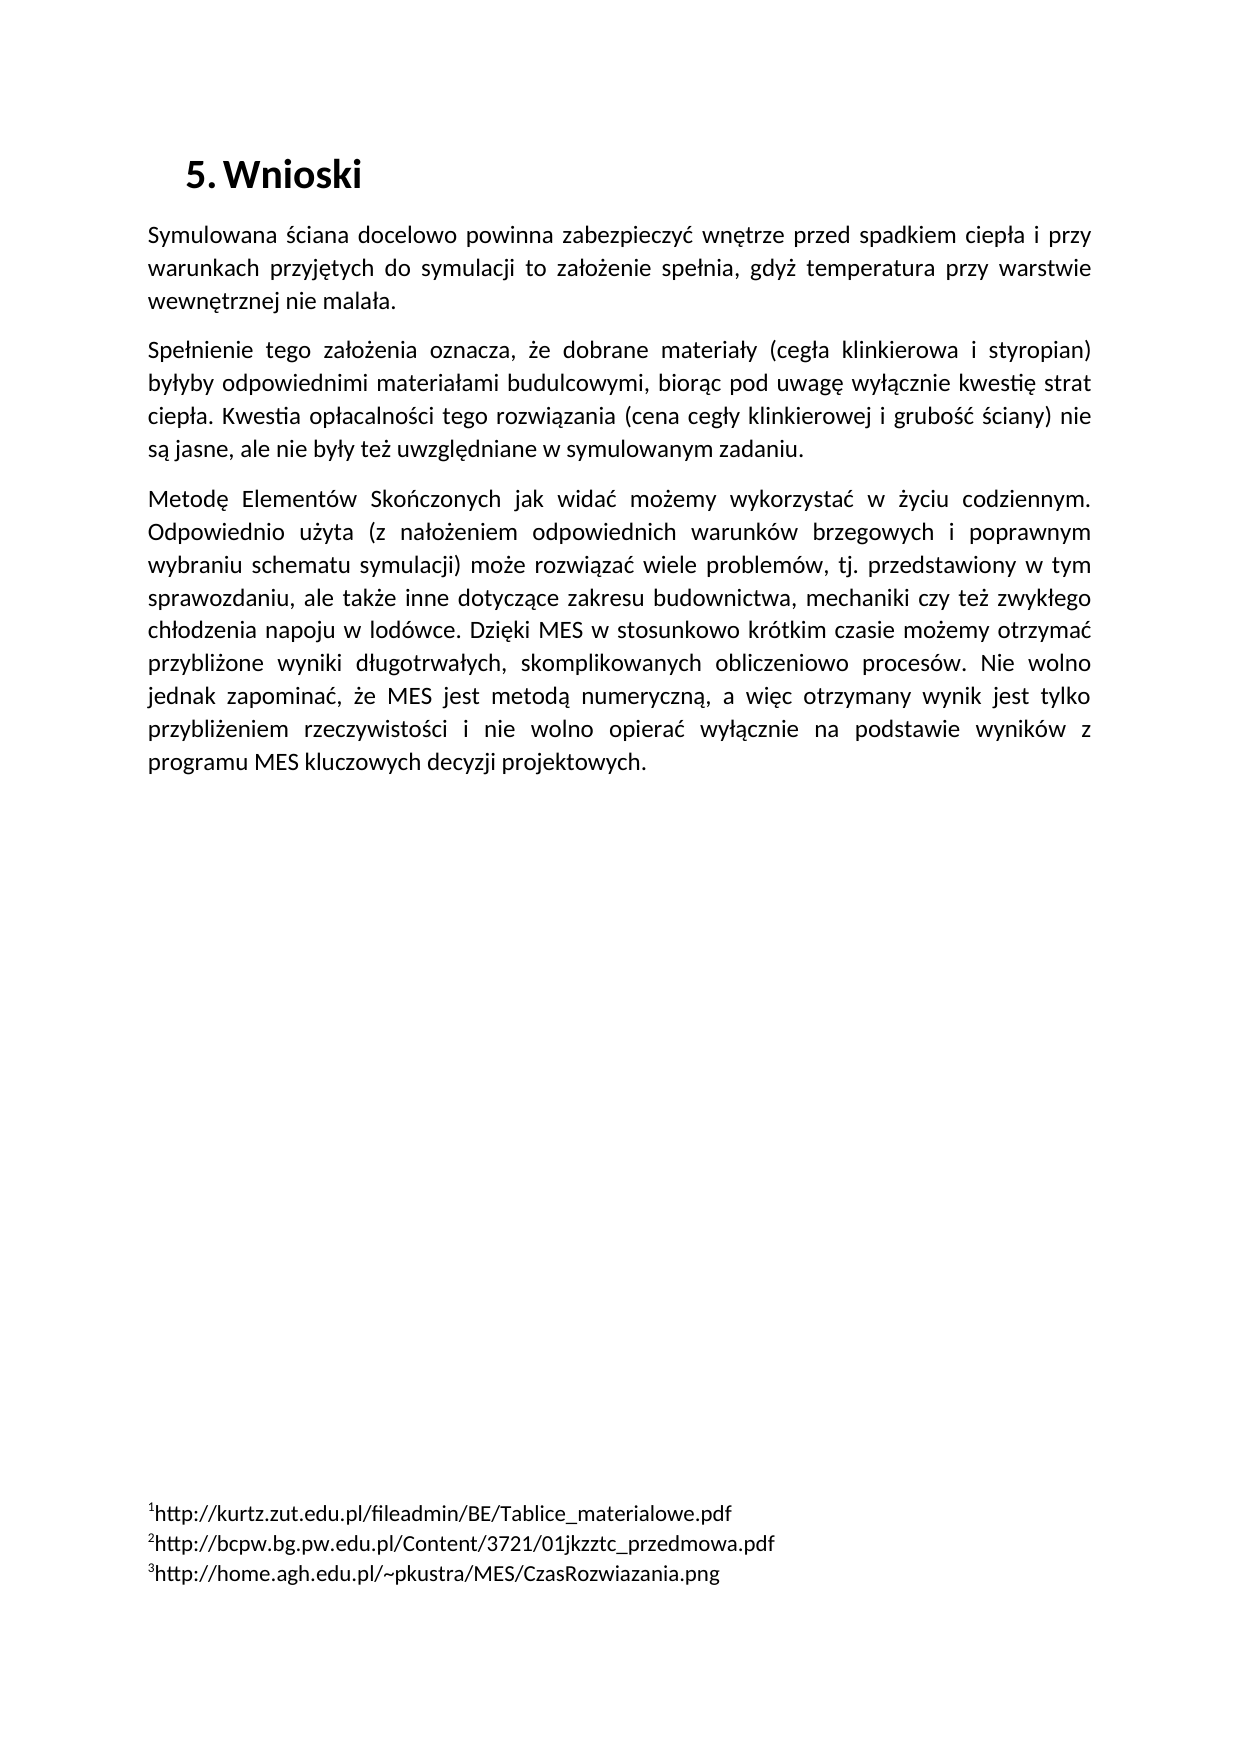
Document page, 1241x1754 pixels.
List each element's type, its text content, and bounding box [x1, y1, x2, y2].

text Spełnienie tego założenia oznacza, że dobrane materiały (cegła klinkierowa i styropian) byłyby odpowiednimi materiałami budulcowymi, biorąc pod uwagę wyłącznie kwestię strat ciepła. Kwestia opłacalności tego rozwiązania (cena cegły klinkierowej i grubość ściany) nie są jasne, ale nie były też uwzględniane w symulowanym zadaniu. [148, 334, 1093, 464]
text Symulowana ściana docelowo powinna zabezpieczyć wnętrze przed spadkiem ciepła i przy warunkach przyjętych do symulacji to założenie spełnia, gdyż temperatura przy warstwie wewnętrznej nie malała. [148, 219, 1093, 316]
list Wnioski [185, 148, 1093, 198]
text Metodę Elementów Skończonych jak widać możemy wykorzystać w życiu codziennym. Odpowiednio użyta (z nałożeniem odpowiednich warunków brzegowych i poprawnym wybraniu schematu symulacji) może rozwiązać wiele problemów, tj. przedstawiony w tym sprawozdaniu, ale także inne dotyczące zakresu budownictwa, mechaniki czy też zwykłego chłodzenia napoju w lodówce. Dzięki MES w stosunkowo krótkim czasie możemy otrzymać przybliżone wyniki długotrwałych, skomplikowanych obliczeniowo procesów. Nie wolno jednak zapominać, że MES jest metodą numeryczną, a więc otrzymany wynik jest tylko przybliżeniem rzeczywistości i nie wolno opierać wyłącznie na podstawie wyników z programu MES kluczowych decyzji projektowych. [148, 483, 1093, 777]
text 1http://kurtz.zut.edu.pl/fileadmin/BE/Tablice_materialowe.pdf 2http://bcpw.bg.pw.edu.pl/Content/3721/01jkzztc_przedmowa.pdf 3http://home.agh.edu.pl/~pkustra/MES/CzasRozwiazania.png [148, 1499, 1093, 1587]
